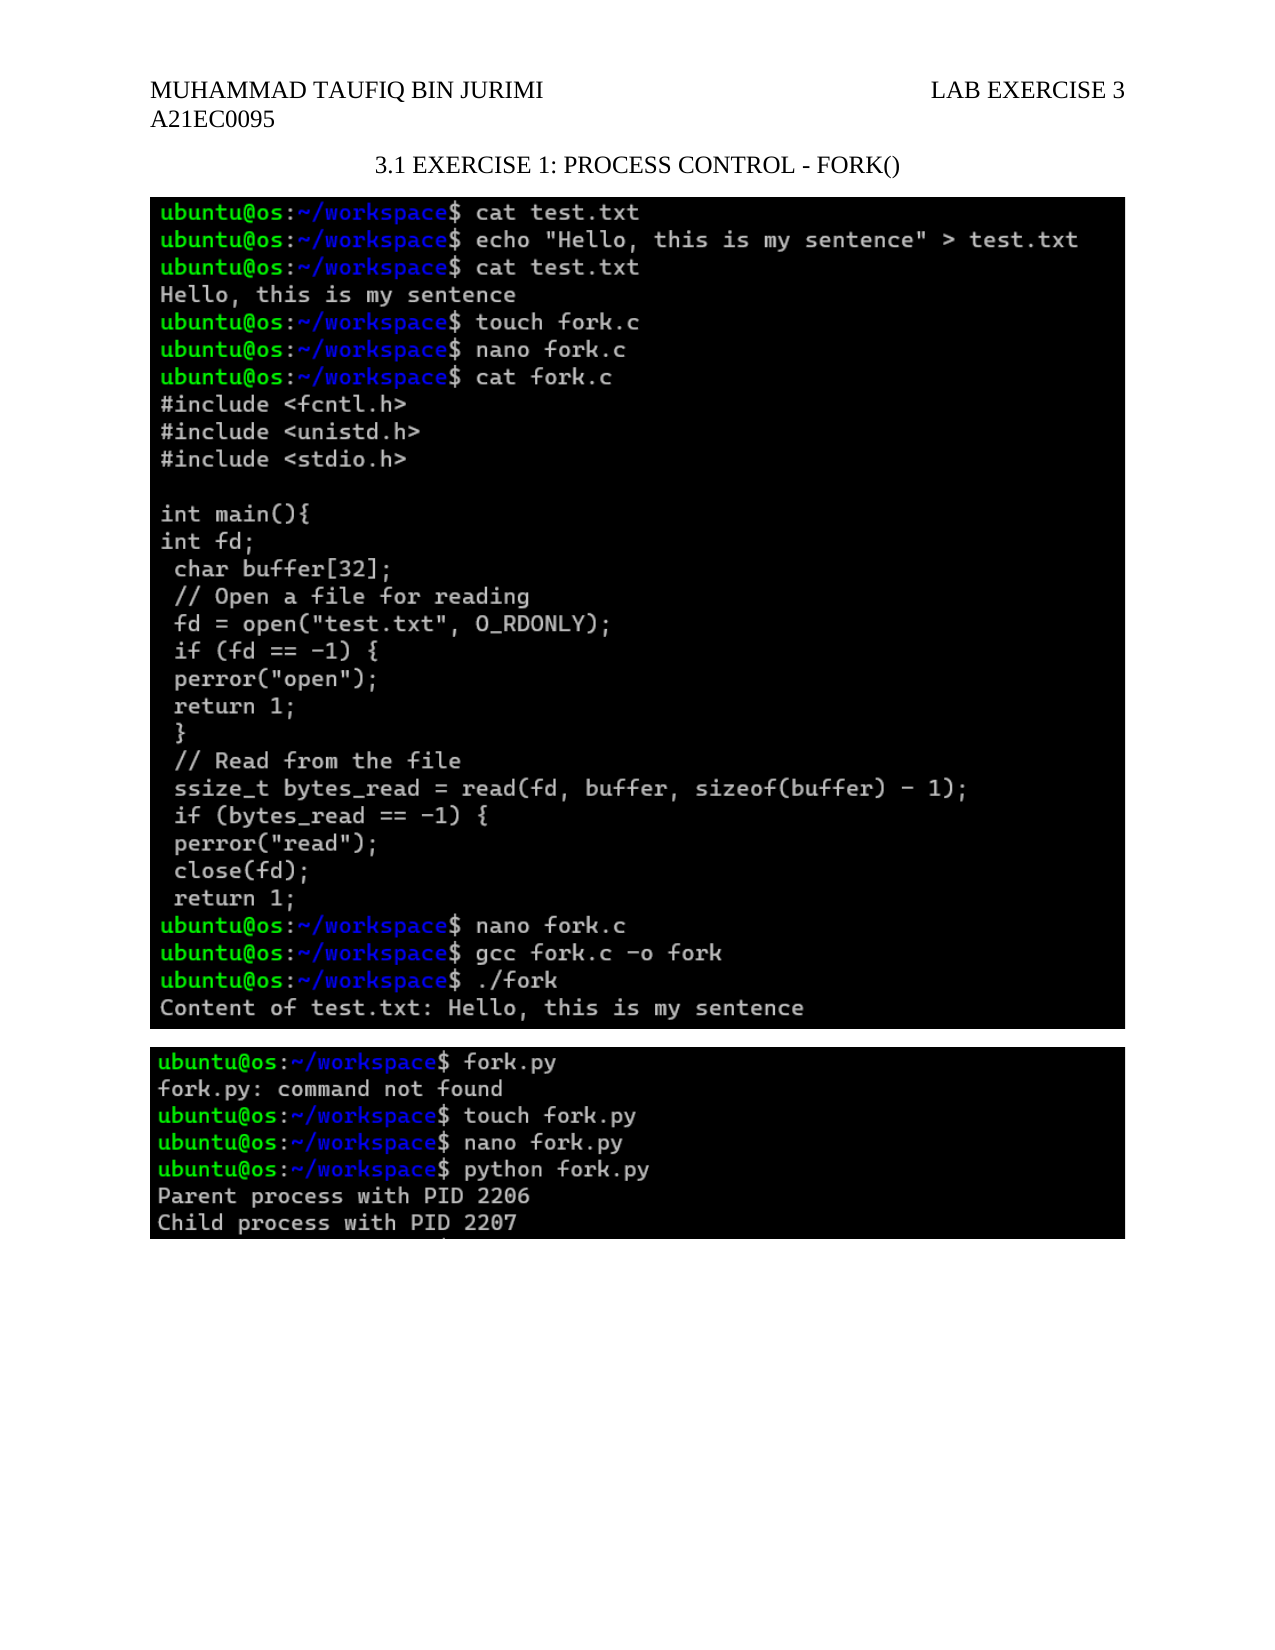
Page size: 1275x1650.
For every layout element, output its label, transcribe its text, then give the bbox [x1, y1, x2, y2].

text 3.1 EXERCISE 1: PROCESS CONTROL - FORK() [150, 150, 1125, 179]
picture [150, 197, 1125, 1029]
picture [150, 1047, 1125, 1239]
